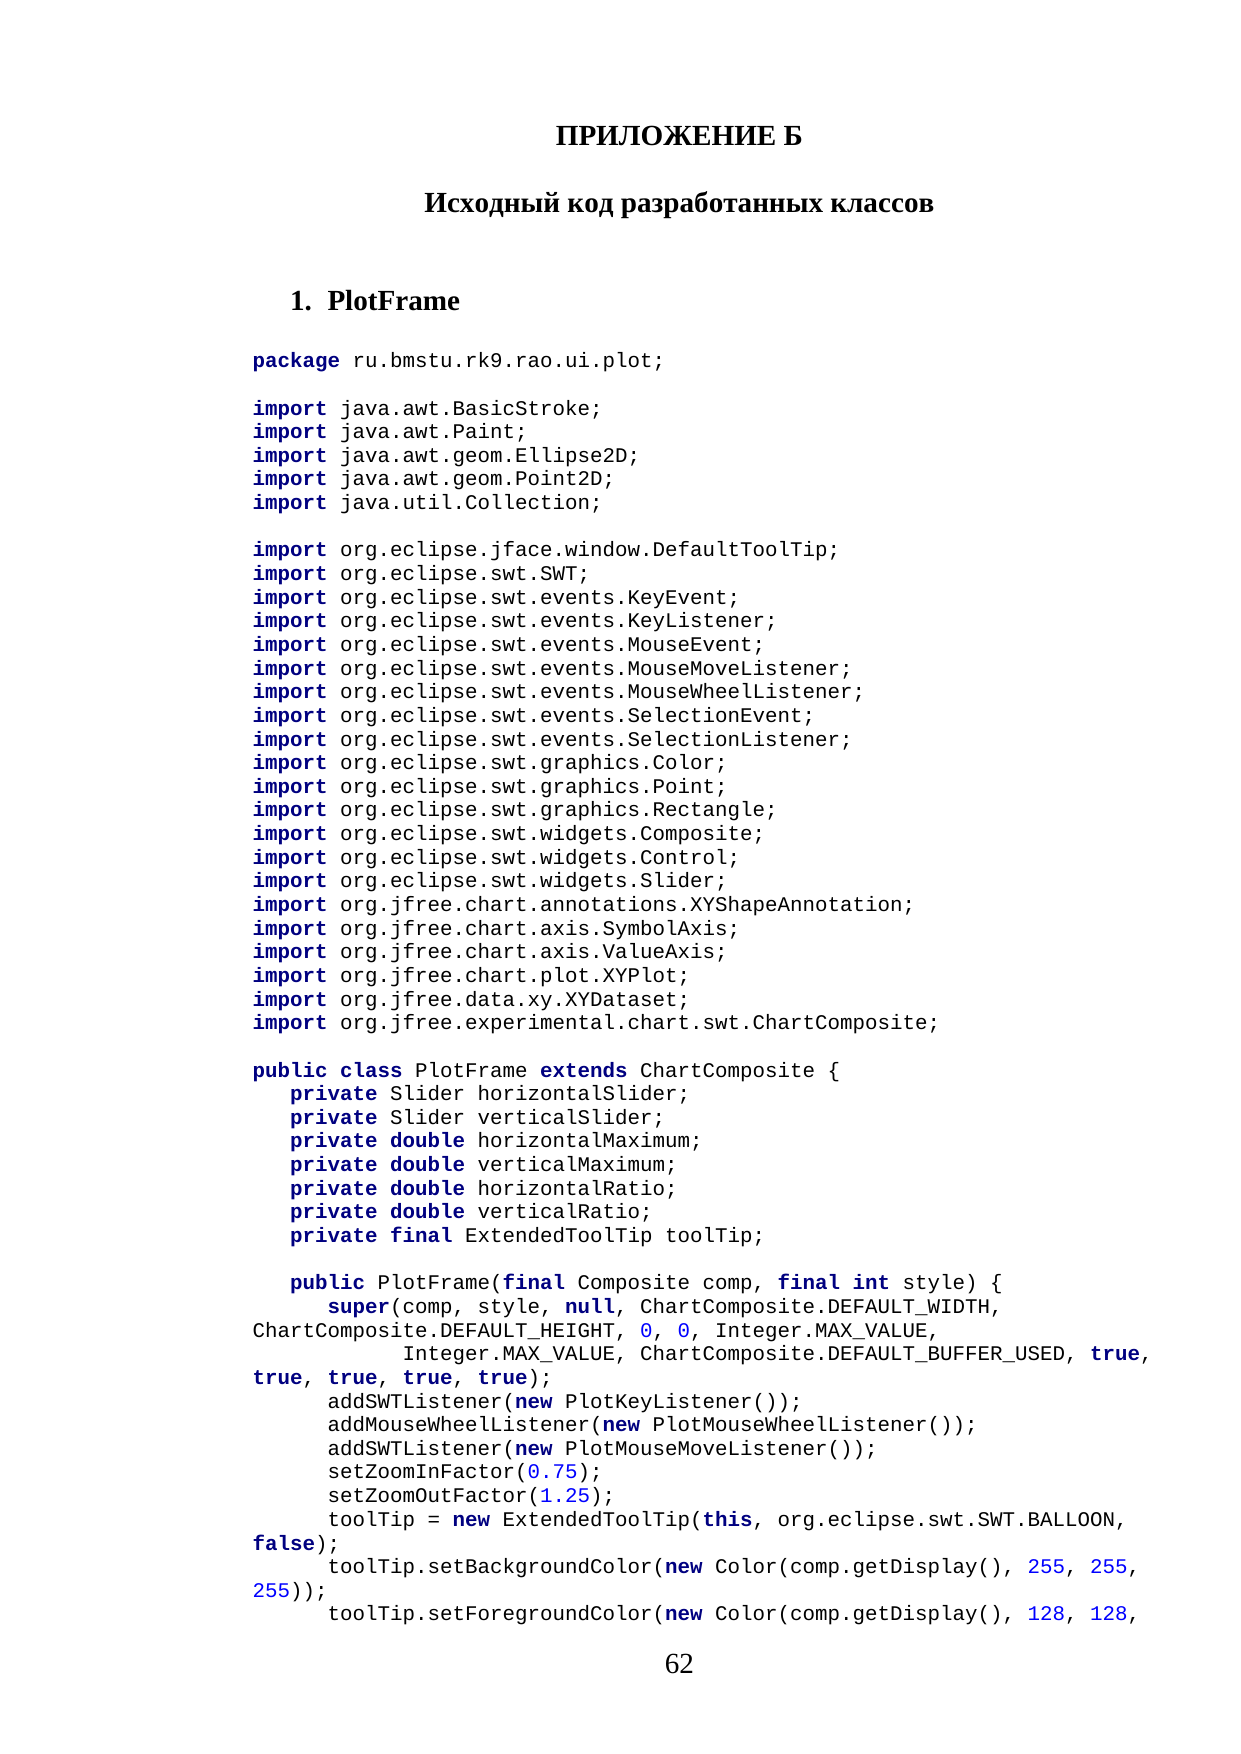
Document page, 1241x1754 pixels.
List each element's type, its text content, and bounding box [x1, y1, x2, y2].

list PlotFrame [290, 283, 1181, 317]
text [252, 350, 1181, 1627]
text Исходный код разработанных классов [177, 185, 1181, 219]
subtitle ПРИЛОЖЕНИЕ Б [177, 118, 1181, 152]
